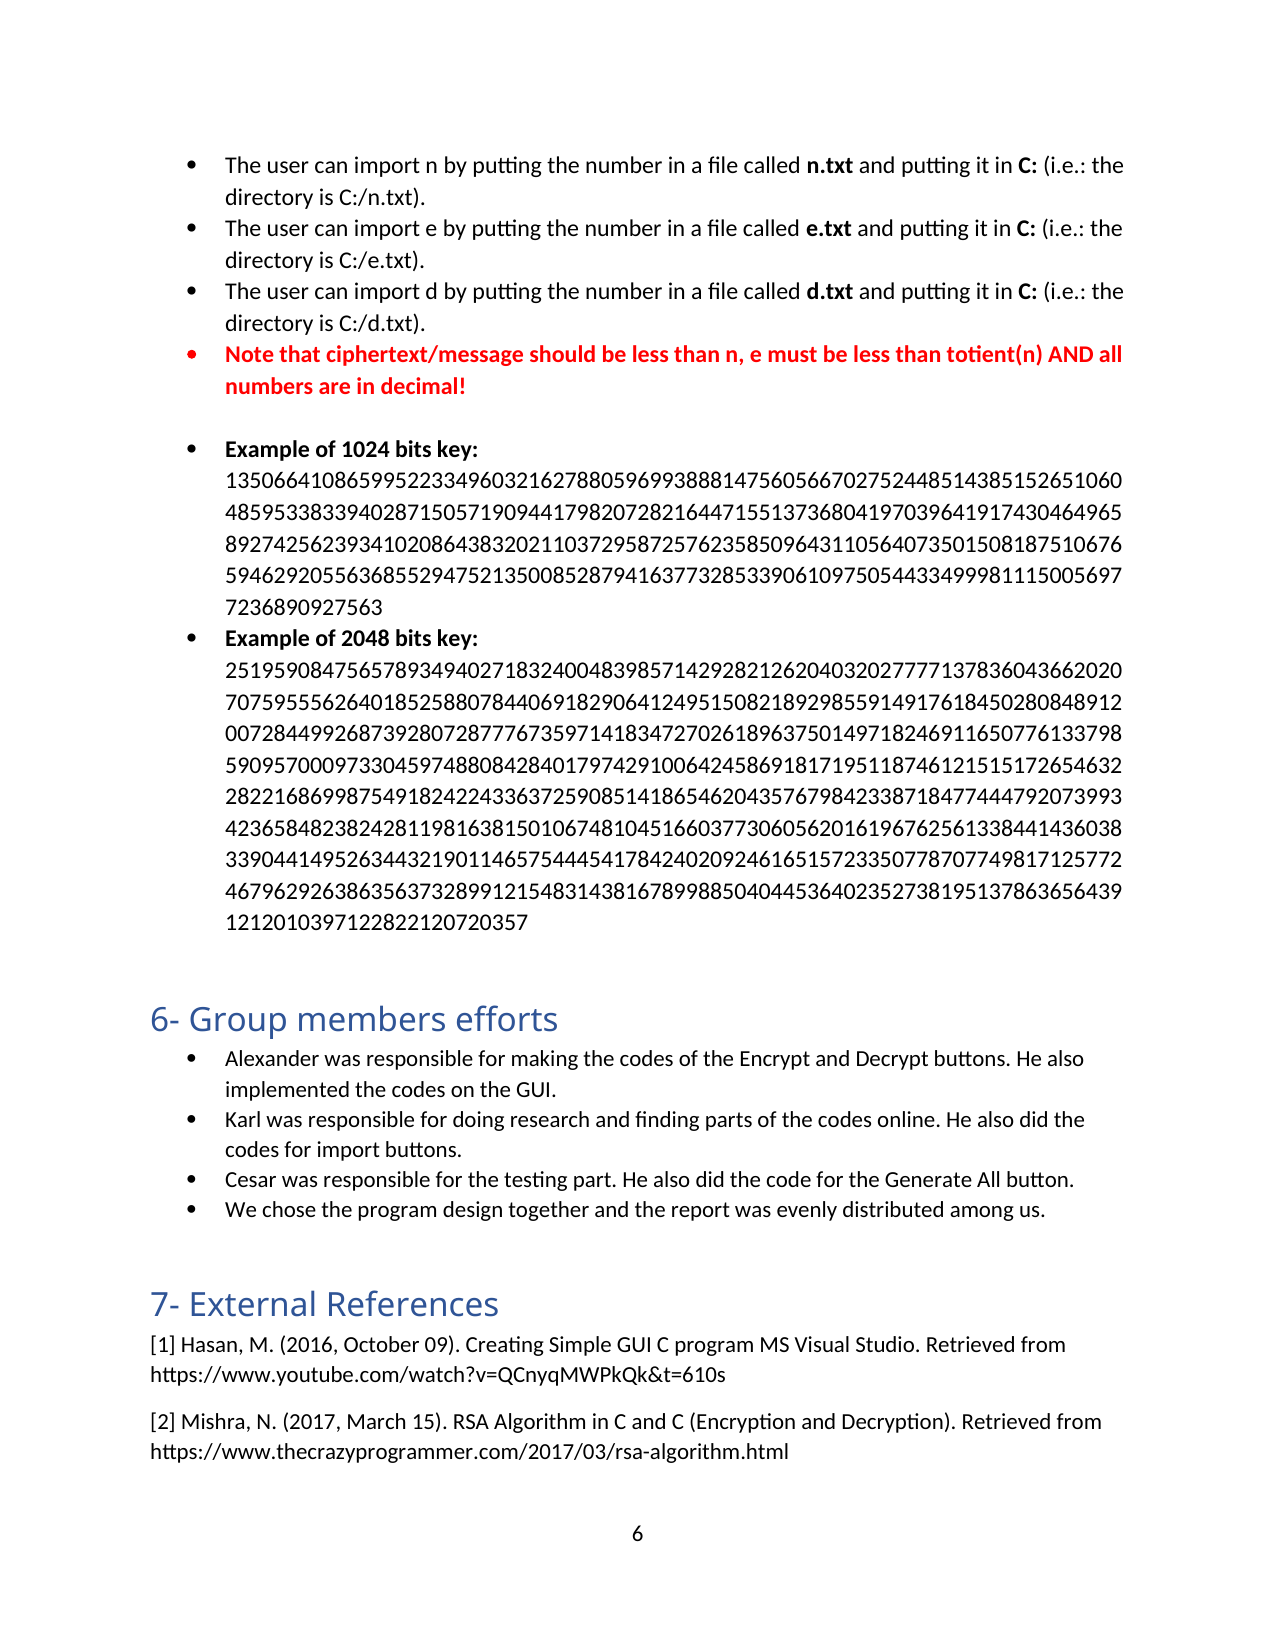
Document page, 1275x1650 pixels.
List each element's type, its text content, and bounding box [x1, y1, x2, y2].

list Note that ciphertext/message should be less than n, e must be less than totient(n) AND all numbers are in decimal! [187, 339, 1125, 400]
list The user can import d by putting the number in a file called d.txt and putting it in C: (i.e.: the directory is C:/d.txt). [187, 276, 1125, 337]
list The user can import e by putting the number in a file called e.txt and putting it in C: (i.e.: the directory is C:/e.txt). [187, 213, 1125, 274]
text [1] Hasan, M. (2016, October 09). Creating Simple GUI C program MS Visual Studio. Retrieved from https://www.youtube.com/watch?v=QCnyqMWPkQk&t=610s [150, 1330, 1125, 1388]
list Karl was responsible for doing research and finding parts of the codes online. He also did the codes for import buttons. [187, 1105, 1125, 1163]
list Example of 2048 bits key: 25195908475657893494027183240048398571429282126204032027777137836043662020707595556264018525880784406918290641249515082189298559149176184502808489120072844992687392807287776735971418347270261896375014971824691165077613379859095700097330459748808428401797429100642458691817195118746121515172654632282216869987549182422433637259085141865462043576798423387184774447920739934236584823824281198163815010674810451660377306056201619676256133844143603833904414952634432190114657544454178424020924616515723350778707749817125772467962926386356373289912154831438167899885040445364023527381951378636564391212010397122822120720357 [187, 623, 1125, 937]
subtitle 7- External References [150, 1281, 1125, 1326]
text [2] Mishra, N. (2017, March 15). RSA Algorithm in C and C (Encryption and Decryption). Retrieved from https://www.thecrazyprogrammer.com/2017/03/rsa-algorithm.html [150, 1407, 1125, 1465]
subtitle 6- Group members efforts [150, 996, 1125, 1041]
list We chose the program design together and the report was evenly distributed among us. [187, 1196, 1125, 1224]
list Example of 1024 bits key: 135066410865995223349603216278805969938881475605667027524485143851526510604859533833940287150571909441798207282164471551373680419703964191743046496589274256239341020864383202110372958725762358509643110564073501508187510676594629205563685529475213500852879416377328533906109750544334999811150056977236890927563 [187, 434, 1125, 621]
list Alexander was responsible for making the codes of the Encrypt and Decrypt buttons. He also implemented the codes on the GUI. [187, 1044, 1125, 1103]
list The user can import n by putting the number in a file called n.txt and putting it in C: (i.e.: the directory is C:/n.txt). [187, 150, 1125, 211]
list Cesar was responsible for the testing part. He also did the code for the Generate All button. [187, 1165, 1125, 1193]
